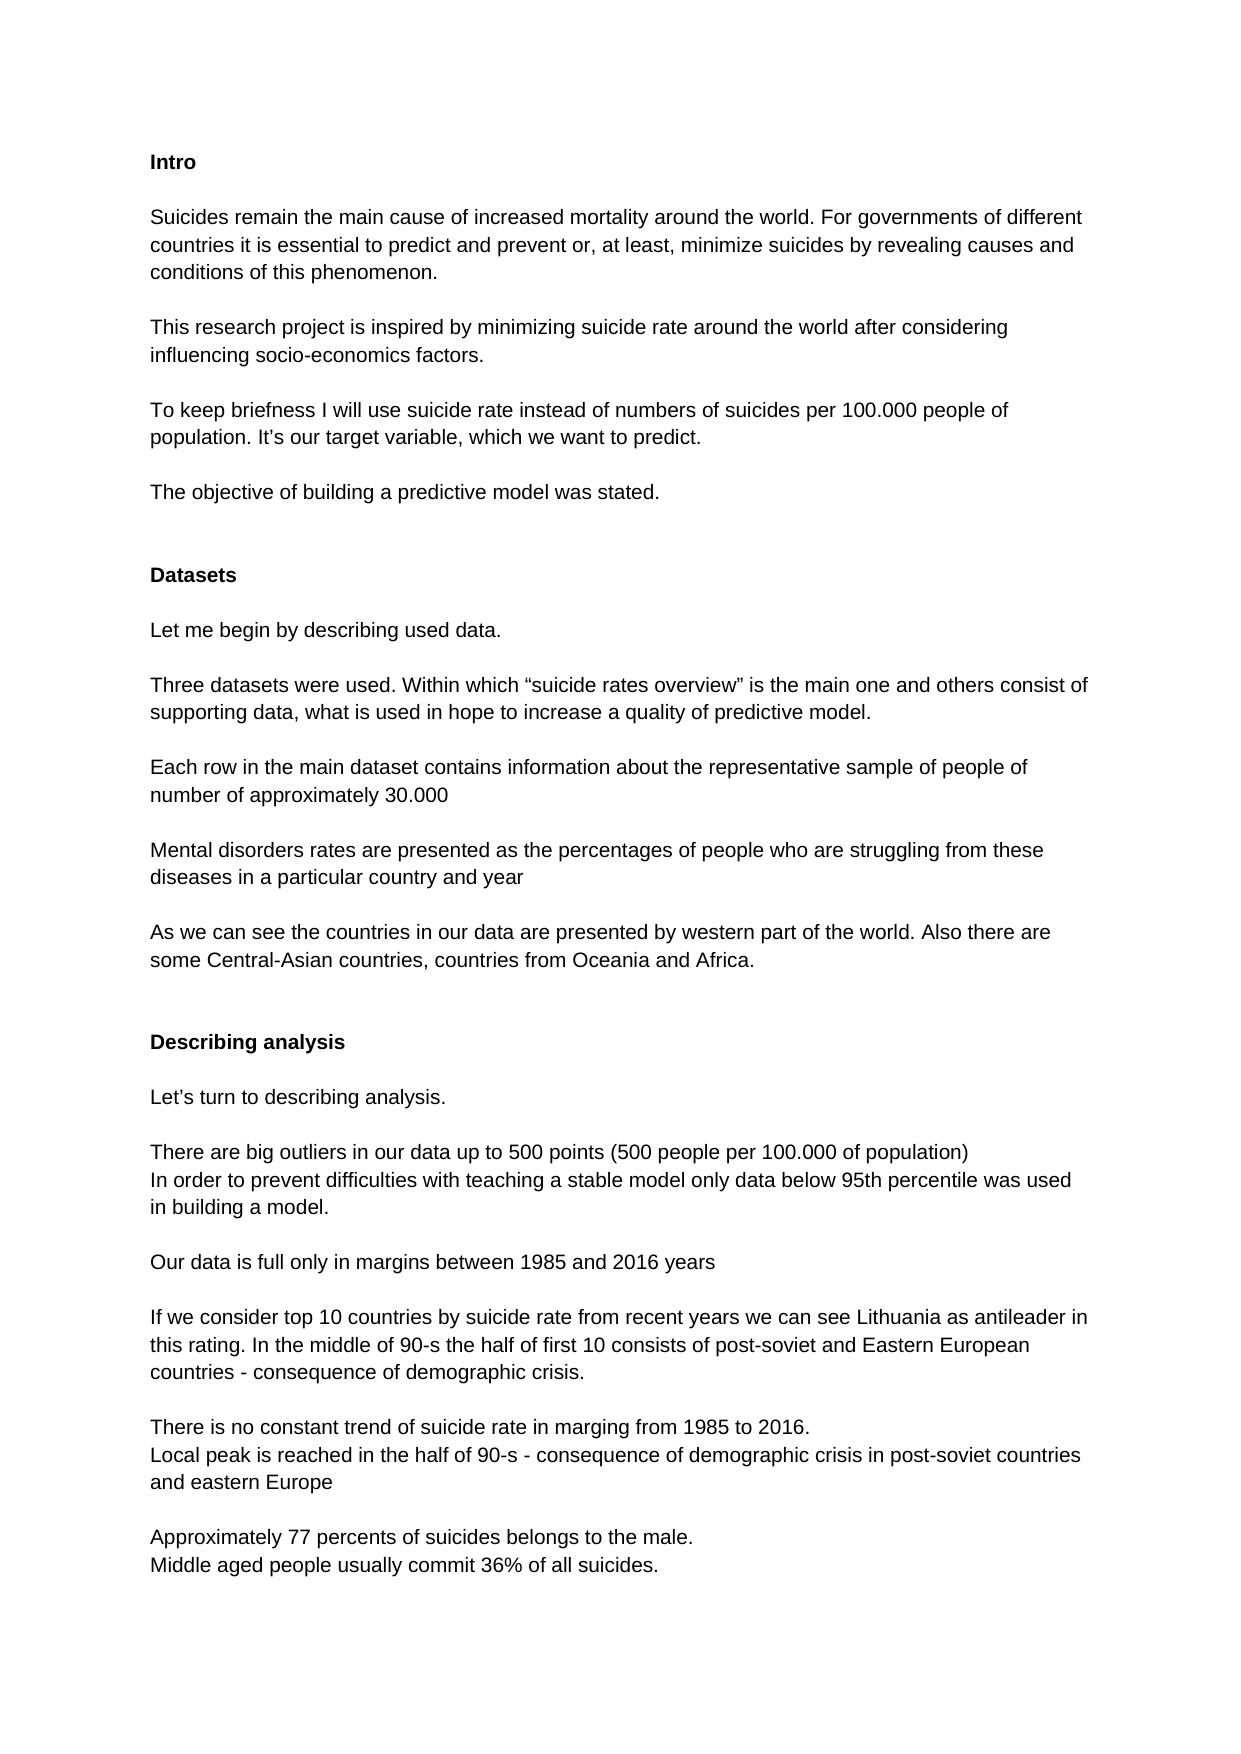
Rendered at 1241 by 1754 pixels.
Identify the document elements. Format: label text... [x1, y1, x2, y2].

text Intro [150, 150, 1090, 174]
text Our data is full only in margins between 1985 and 2016 years [150, 1250, 1090, 1274]
text Approximately 77 percents of suicides belongs to the male. [150, 1525, 1090, 1549]
text Middle aged people usually commit 36% of all suicides. [150, 1552, 1090, 1576]
text To keep briefness I will use suicide rate instead of numbers of suicides per 100.000 people of population. It’s our target variable, which we want to predict. [150, 397, 1090, 449]
text In order to prevent difficulties with teaching a stable model only data below 95th percentile was used in building a model. [150, 1167, 1090, 1219]
text Each row in the main dataset contains information about the representative sample of people of number of approximately 30.000 [150, 755, 1090, 806]
text Datasets [150, 562, 1090, 586]
text If we consider top 10 countries by suicide rate from recent years we can see Lithuania as antileader in this rating. In the middle of 90-s the half of first 10 consists of post-soviet and Eastern European countries - consequence of demographic crisis. [150, 1305, 1090, 1384]
text Describing analysis [150, 1030, 1090, 1054]
text There is no constant trend of suicide rate in marging from 1985 to 2016. [150, 1415, 1090, 1439]
text As we can see the countries in our data are presented by western part of the world. Also there are some Central-Asian countries, countries from Oceania and Africa. [150, 920, 1090, 971]
text Let me begin by describing used data. [150, 617, 1090, 641]
text Three datasets were used. Within which “suicide rates overview” is the main one and others consist of supporting data, what is used in hope to increase a quality of predictive model. [150, 672, 1090, 724]
text Let’s turn to describing analysis. [150, 1085, 1090, 1109]
text Local peak is reached in the half of 90-s - consequence of demographic crisis in post-soviet countries and eastern Europe [150, 1442, 1090, 1494]
text There are big outliers in our data up to 500 points (500 people per 100.000 of population) [150, 1140, 1090, 1164]
text This research project is inspired by minimizing suicide rate around the world after considering influencing socio-economics factors. [150, 315, 1090, 366]
text The objective of building a predictive model was stated. [150, 480, 1090, 504]
text Mental disorders rates are presented as the percentages of people who are struggling from these diseases in a particular country and year [150, 837, 1090, 889]
text Suicides remain the main cause of increased mortality around the world. For governments of different countries it is essential to predict and prevent or, at least, minimize suicides by revealing causes and conditions of this phenomenon. [150, 205, 1090, 284]
